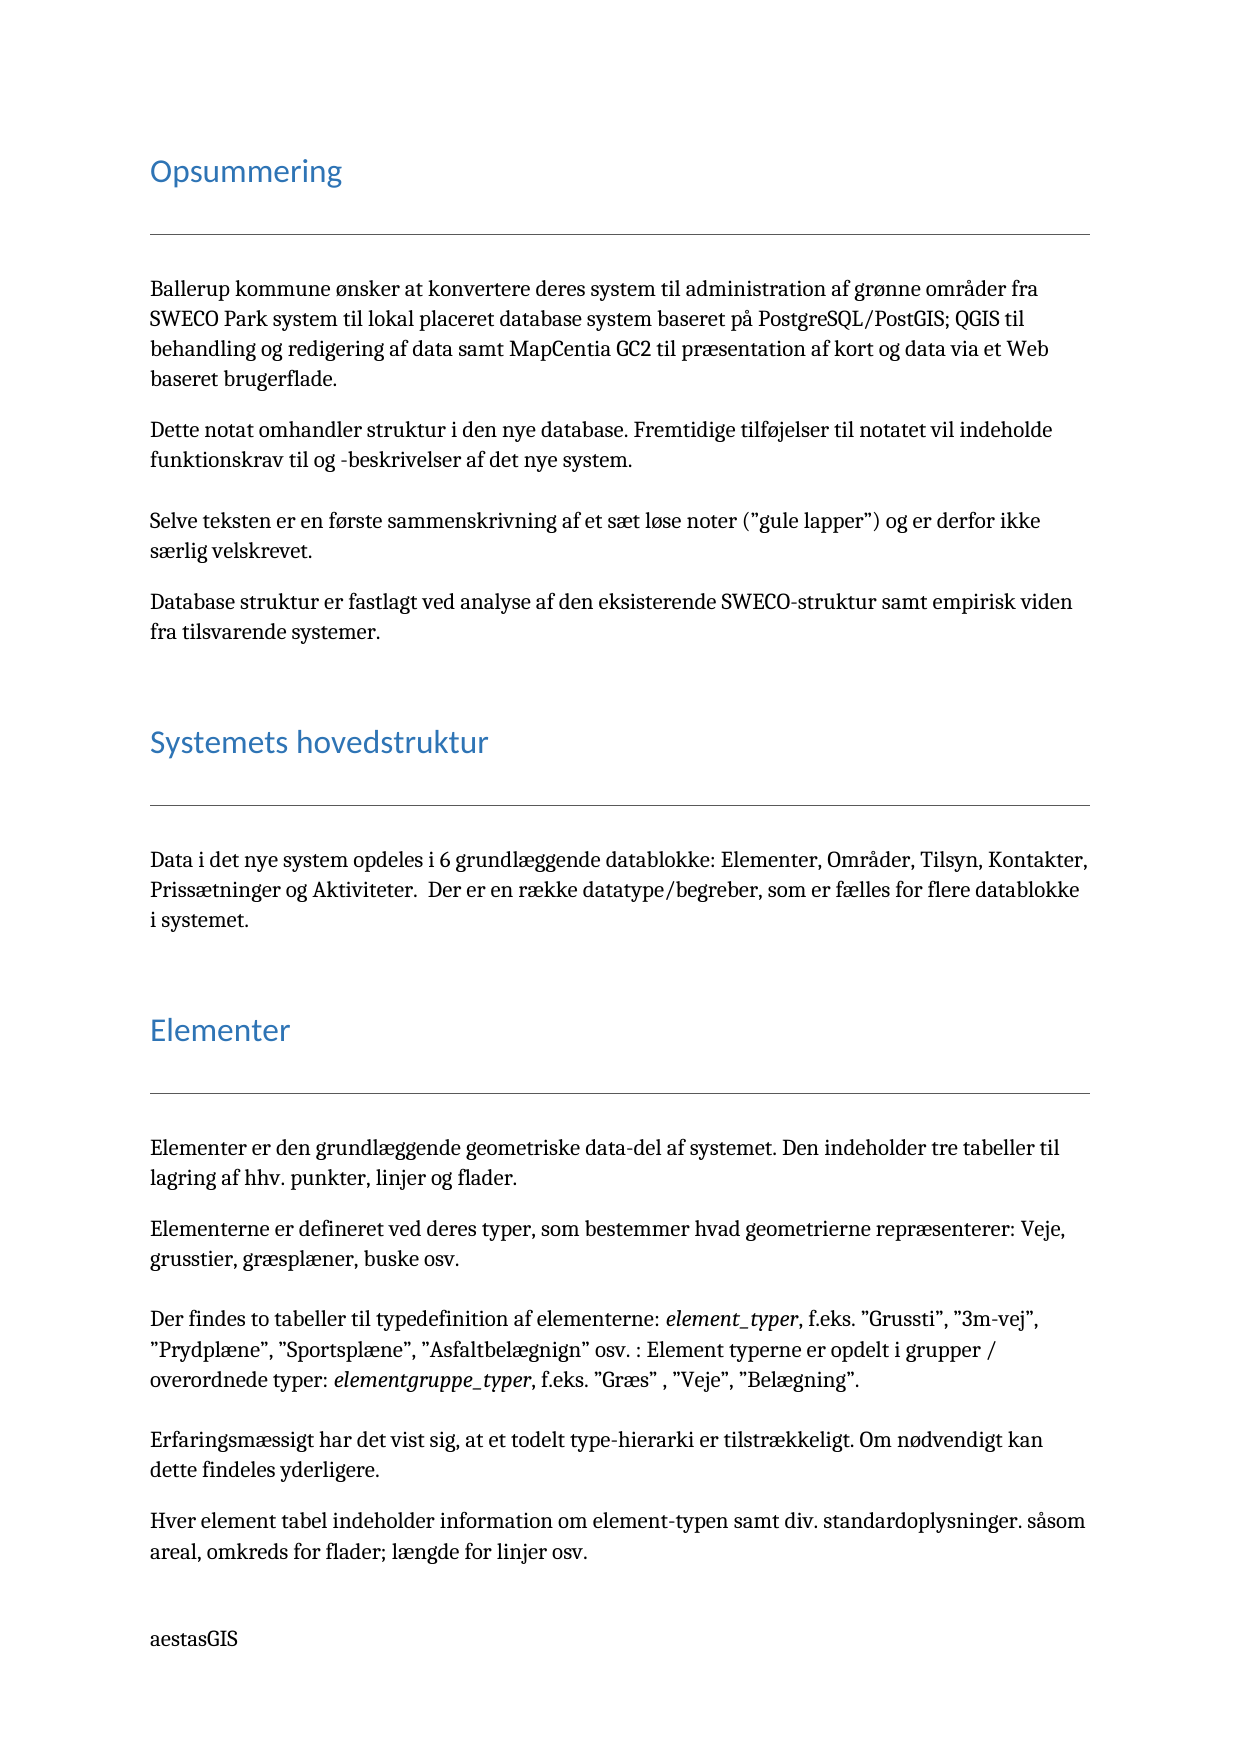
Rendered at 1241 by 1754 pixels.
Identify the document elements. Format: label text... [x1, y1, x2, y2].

text Database struktur er fastlagt ved analyse af den eksisterende SWECO-struktur samt empirisk viden fra tilsvarende systemer. [150, 589, 1090, 645]
text Hver element tabel indeholder information om element-typen samt div. standardoplysninger. såsom areal, omkreds for flader; længde for linjer osv. [150, 1508, 1090, 1565]
text Ballerup kommune ønsker at konvertere deres system til administration af grønne områder fra SWECO Park system til lokal placeret database system baseret på PostgreSQL/PostGIS; QGIS til behandling og redigering af data samt MapCentia GC2 til præsentation af kort og data via et Web baseret brugerflade. [150, 275, 1090, 392]
subtitle Elementer [150, 1009, 1090, 1050]
text Dette notat omhandler struktur i den nye database. Fremtidige tilføjelser til notatet vil indeholde funktionskrav til og -beskrivelser af det nye system. Selve teksten er en første sammenskrivning af et sæt løse noter (”gule lapper”) og er derfor ikke særlig velskrevet. [150, 417, 1090, 564]
subtitle Opsummering [150, 150, 1090, 191]
text Data i det nye system opdeles i 6 grundlæggende datablokke: Elementer, Områder, Tilsyn, Kontakter, Prissætninger og Aktiviteter. Der er en række datatype/begreber, som er fælles for flere datablokke i systemet. [150, 846, 1090, 933]
text Elementerne er defineret ved deres typer, som bestemmer hvad geometrierne repræsenterer: Veje, grusstier, græsplæner, buske osv. Der findes to tabeller til typedefinition af elementerne: element_typer, f.eks. ”Grussti”, ”3m-vej”, ”Prydplæne”, ”Sportsplæne”, ”Asfaltbelægnign” osv. : Element typerne er opdelt i grupper / overordnede typer: elementgruppe_typer, f.eks. ”Græs” , ”Veje”, ”Belægning”. Erfaringsmæssigt har det vist sig, at et todelt type-hierarki er tilstrækkeligt. Om nødvendigt kan dette findeles yderligere. [150, 1216, 1090, 1483]
text Elementer er den grundlæggende geometriske data-del af systemet. Den indeholder tre tabeller til lagring af hhv. punkter, linjer og flader. [150, 1134, 1090, 1191]
subtitle Systemets hovedstruktur [150, 721, 1090, 762]
